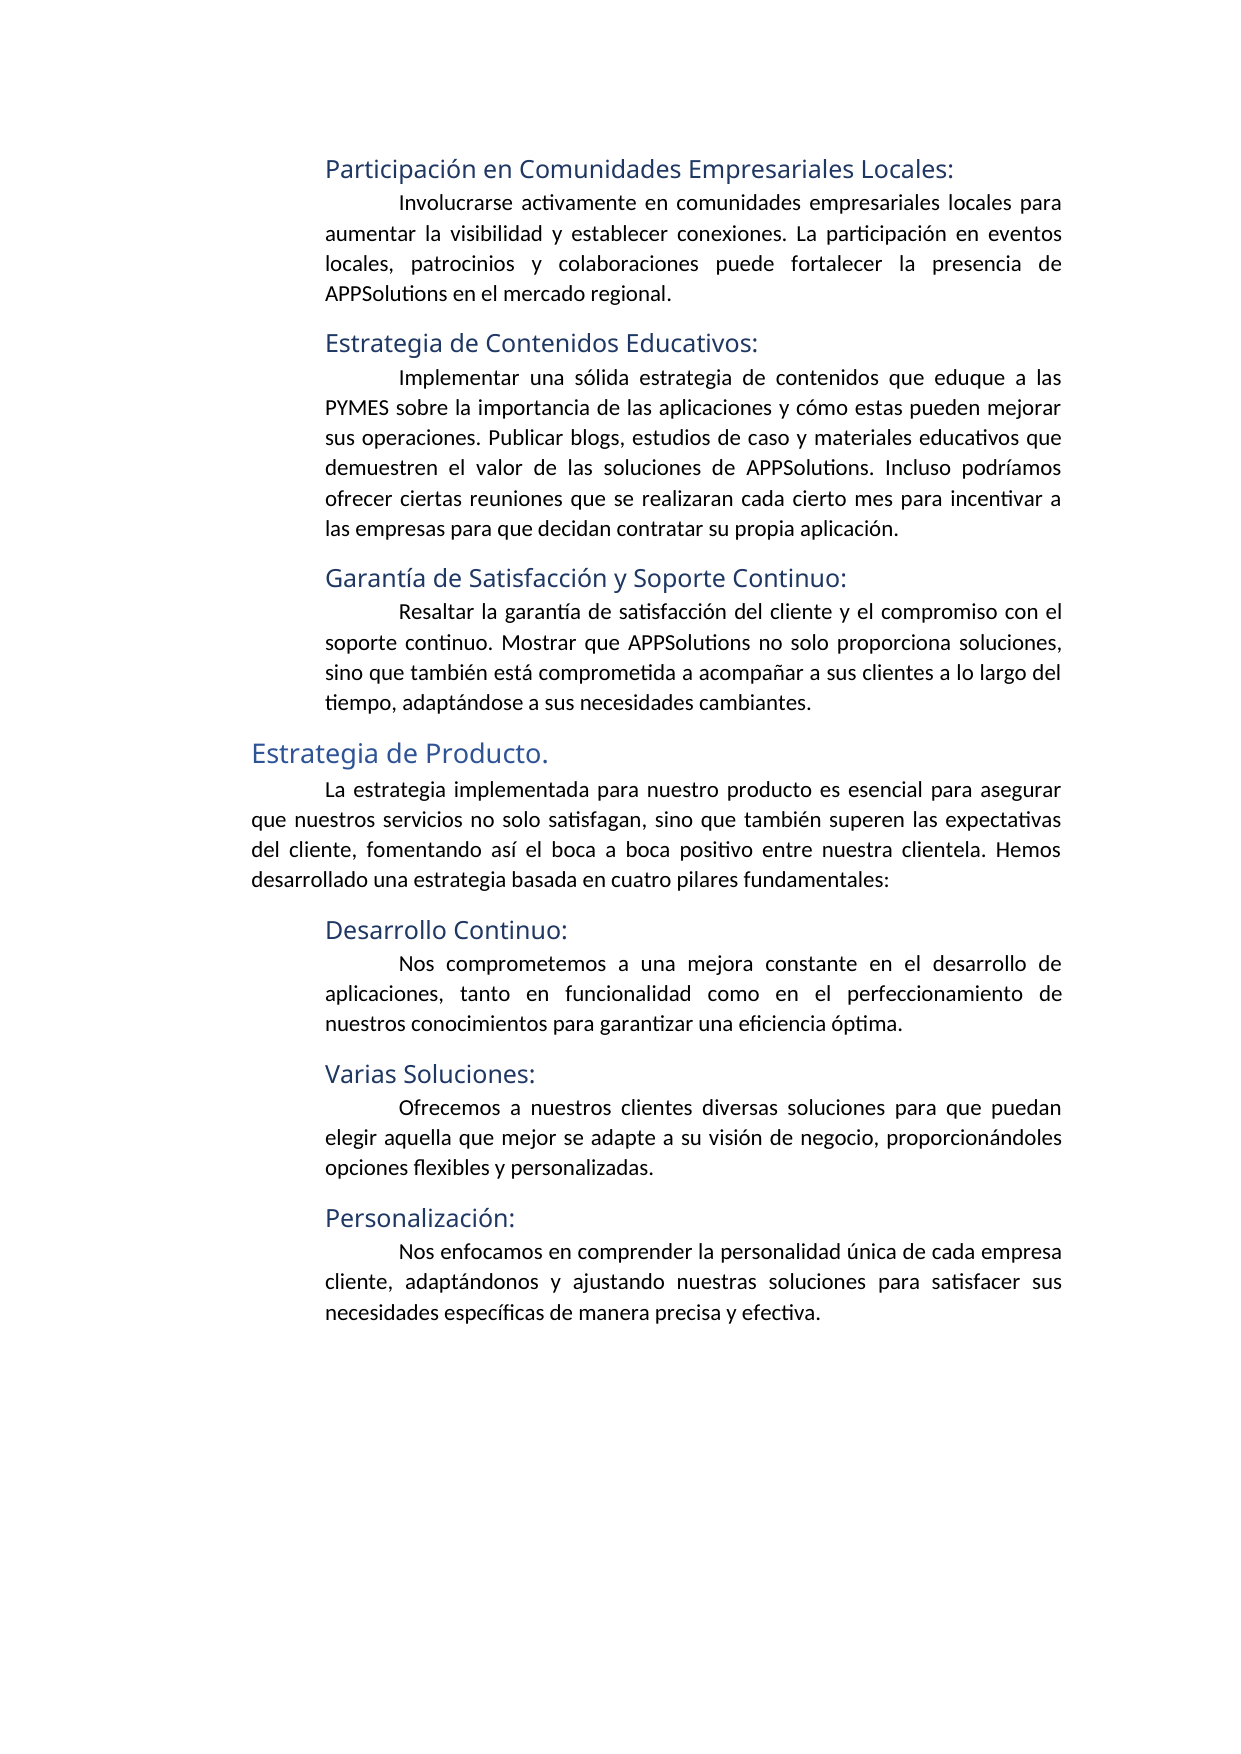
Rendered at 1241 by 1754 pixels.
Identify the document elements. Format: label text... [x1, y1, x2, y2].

subtitle Estrategia de Producto. [177, 735, 1063, 772]
subtitle Personalización: [251, 1200, 1063, 1234]
subtitle Participación en Comunidades Empresariales Locales: [251, 152, 1063, 186]
text Ofrecemos a nuestros clientes diversas soluciones para que puedan elegir aquella que mejor se adapte a su visión de negocio, proporcionándoles opciones flexibles y personalizadas. [325, 1093, 1063, 1182]
text Nos enfocamos en comprender la personalidad única de cada empresa cliente, adaptándonos y ajustando nuestras soluciones para satisfacer sus necesidades específicas de manera precisa y efectiva. [325, 1237, 1063, 1326]
subtitle Desarrollo Continuo: [251, 912, 1063, 946]
text La estrategia implementada para nuestro producto es esencial para asegurar que nuestros servicios no solo satisfagan, sino que también superen las expectativas del cliente, fomentando así el boca a boca positivo entre nuestra clientela. Hemos desarrollado una estrategia basada en cuatro pilares fundamentales: [251, 775, 1063, 893]
subtitle Garantía de Satisfacción y Soporte Continuo: [251, 561, 1063, 595]
text Nos comprometemos a una mejora constante en el desarrollo de aplicaciones, tanto en funcionalidad como en el perfeccionamiento de nuestros conocimientos para garantizar una eficiencia óptima. [325, 949, 1063, 1037]
text Involucrarse activamente en comunidades empresariales locales para aumentar la visibilidad y establecer conexiones. La participación en eventos locales, patrocinios y colaboraciones puede fortalecer la presencia de APPSolutions en el mercado regional. [325, 188, 1063, 307]
text Resaltar la garantía de satisfacción del cliente y el compromiso con el soporte continuo. Mostrar que APPSolutions no solo proporciona soluciones, sino que también está comprometida a acompañar a sus clientes a lo largo del tiempo, adaptándose a sus necesidades cambiantes. [325, 597, 1063, 716]
subtitle Varias Soluciones: [251, 1056, 1063, 1090]
text Implementar una sólida estrategia de contenidos que eduque a las PYMES sobre la importancia de las aplicaciones y cómo estas pueden mejorar sus operaciones. Publicar blogs, estudios de caso y materiales educativos que demuestren el valor de las soluciones de APPSolutions. Incluso podríamos ofrecer ciertas reuniones que se realizaran cada cierto mes para incentivar a las empresas para que decidan contratar su propia aplicación. [325, 363, 1063, 542]
subtitle Estrategia de Contenidos Educativos: [251, 326, 1063, 360]
